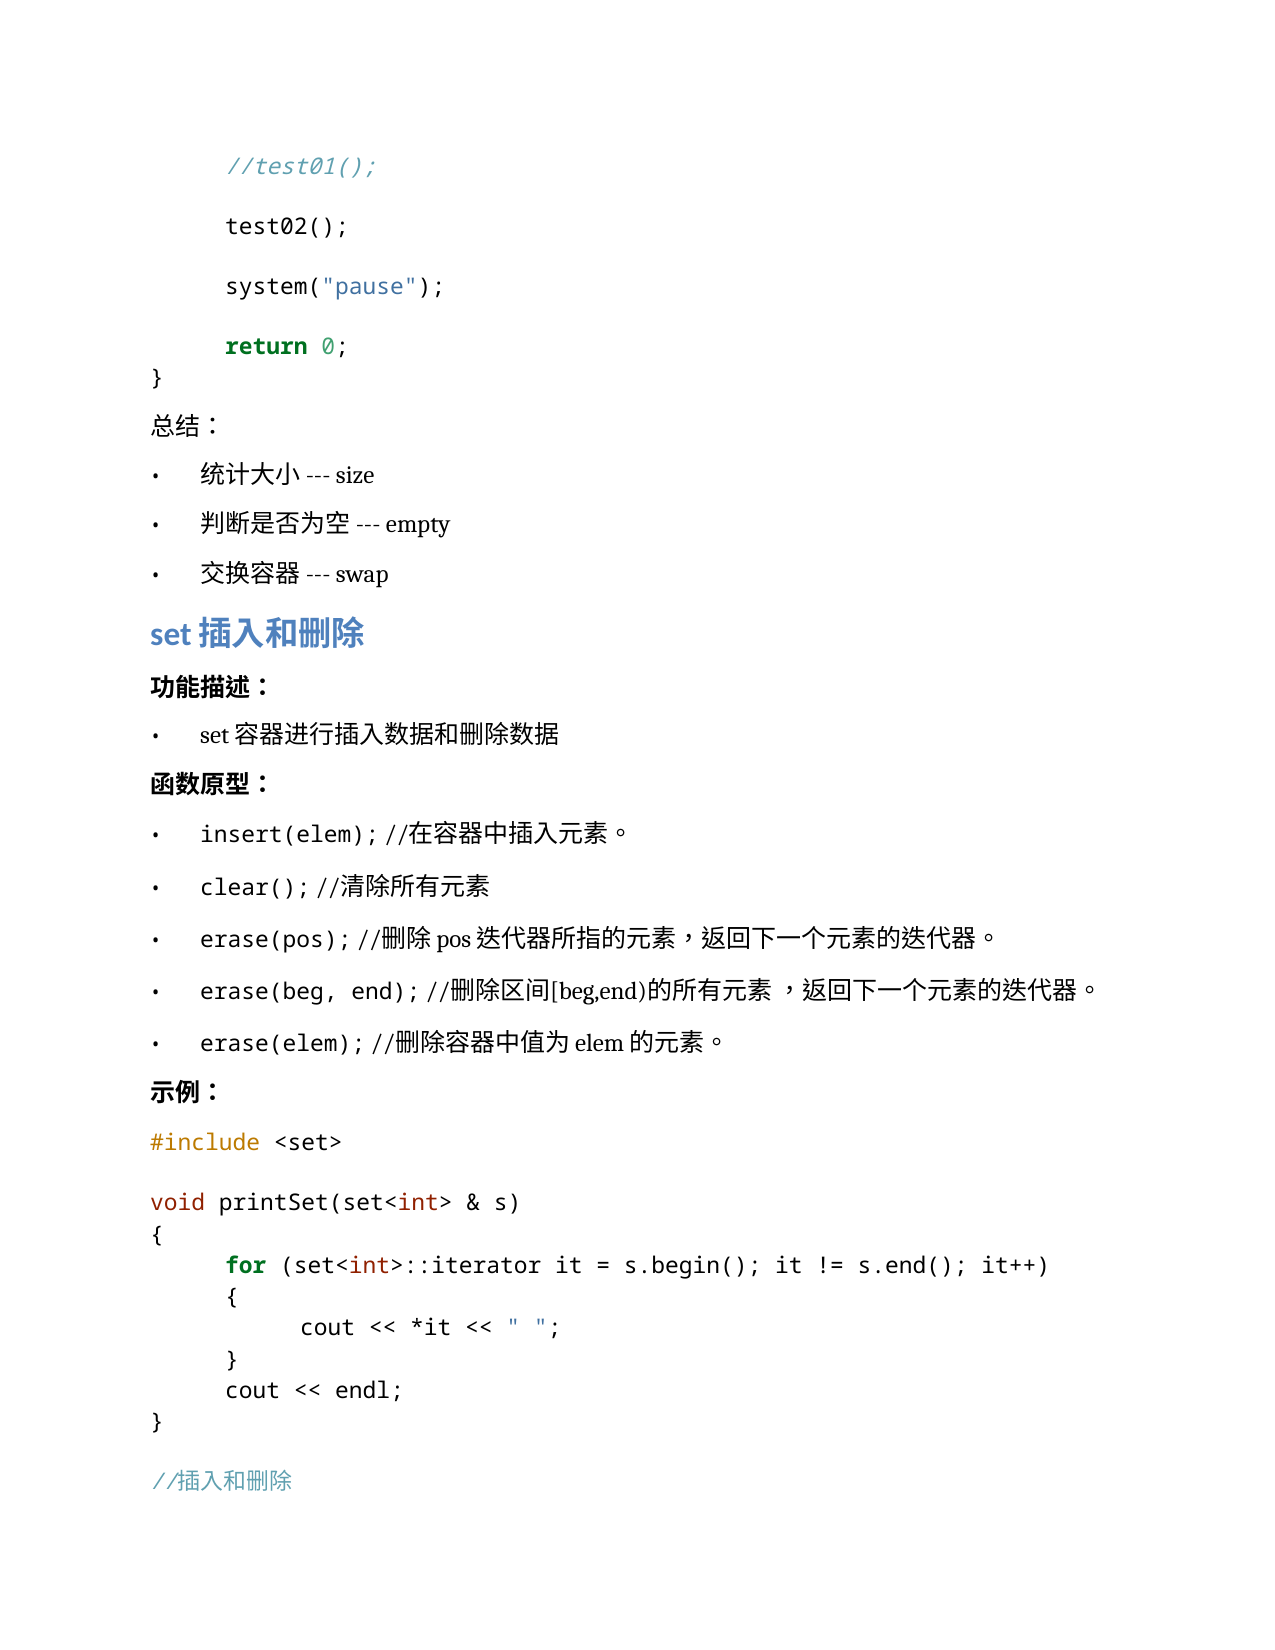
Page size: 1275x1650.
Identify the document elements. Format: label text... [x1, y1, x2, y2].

list erase(pos); //删除pos迭代器所指的元素，返回下一个元素的迭代器。 [150, 922, 1125, 954]
text 函数原型： [150, 771, 1125, 799]
text 功能描述： [150, 674, 1125, 702]
list 统计大小 --- size [150, 461, 1125, 489]
text 示例： [150, 1079, 1125, 1107]
list erase(beg, end); //删除区间[beg,end)的所有元素 ，返回下一个元素的迭代器。 [150, 974, 1125, 1006]
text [150, 1126, 1125, 1496]
text 总结： [150, 413, 1125, 442]
list insert(elem); //在容器中插入元素。 [150, 818, 1125, 849]
list clear(); //清除所有元素 [150, 870, 1125, 902]
list 交换容器 --- swap [150, 560, 1125, 589]
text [150, 150, 1125, 392]
list 判断是否为空 --- empty [150, 510, 1125, 539]
subtitle set插入和删除 [150, 609, 1125, 655]
list set容器进行插入数据和删除数据 [150, 721, 1125, 750]
list erase(elem); //删除容器中值为elem的元素。 [150, 1027, 1125, 1058]
